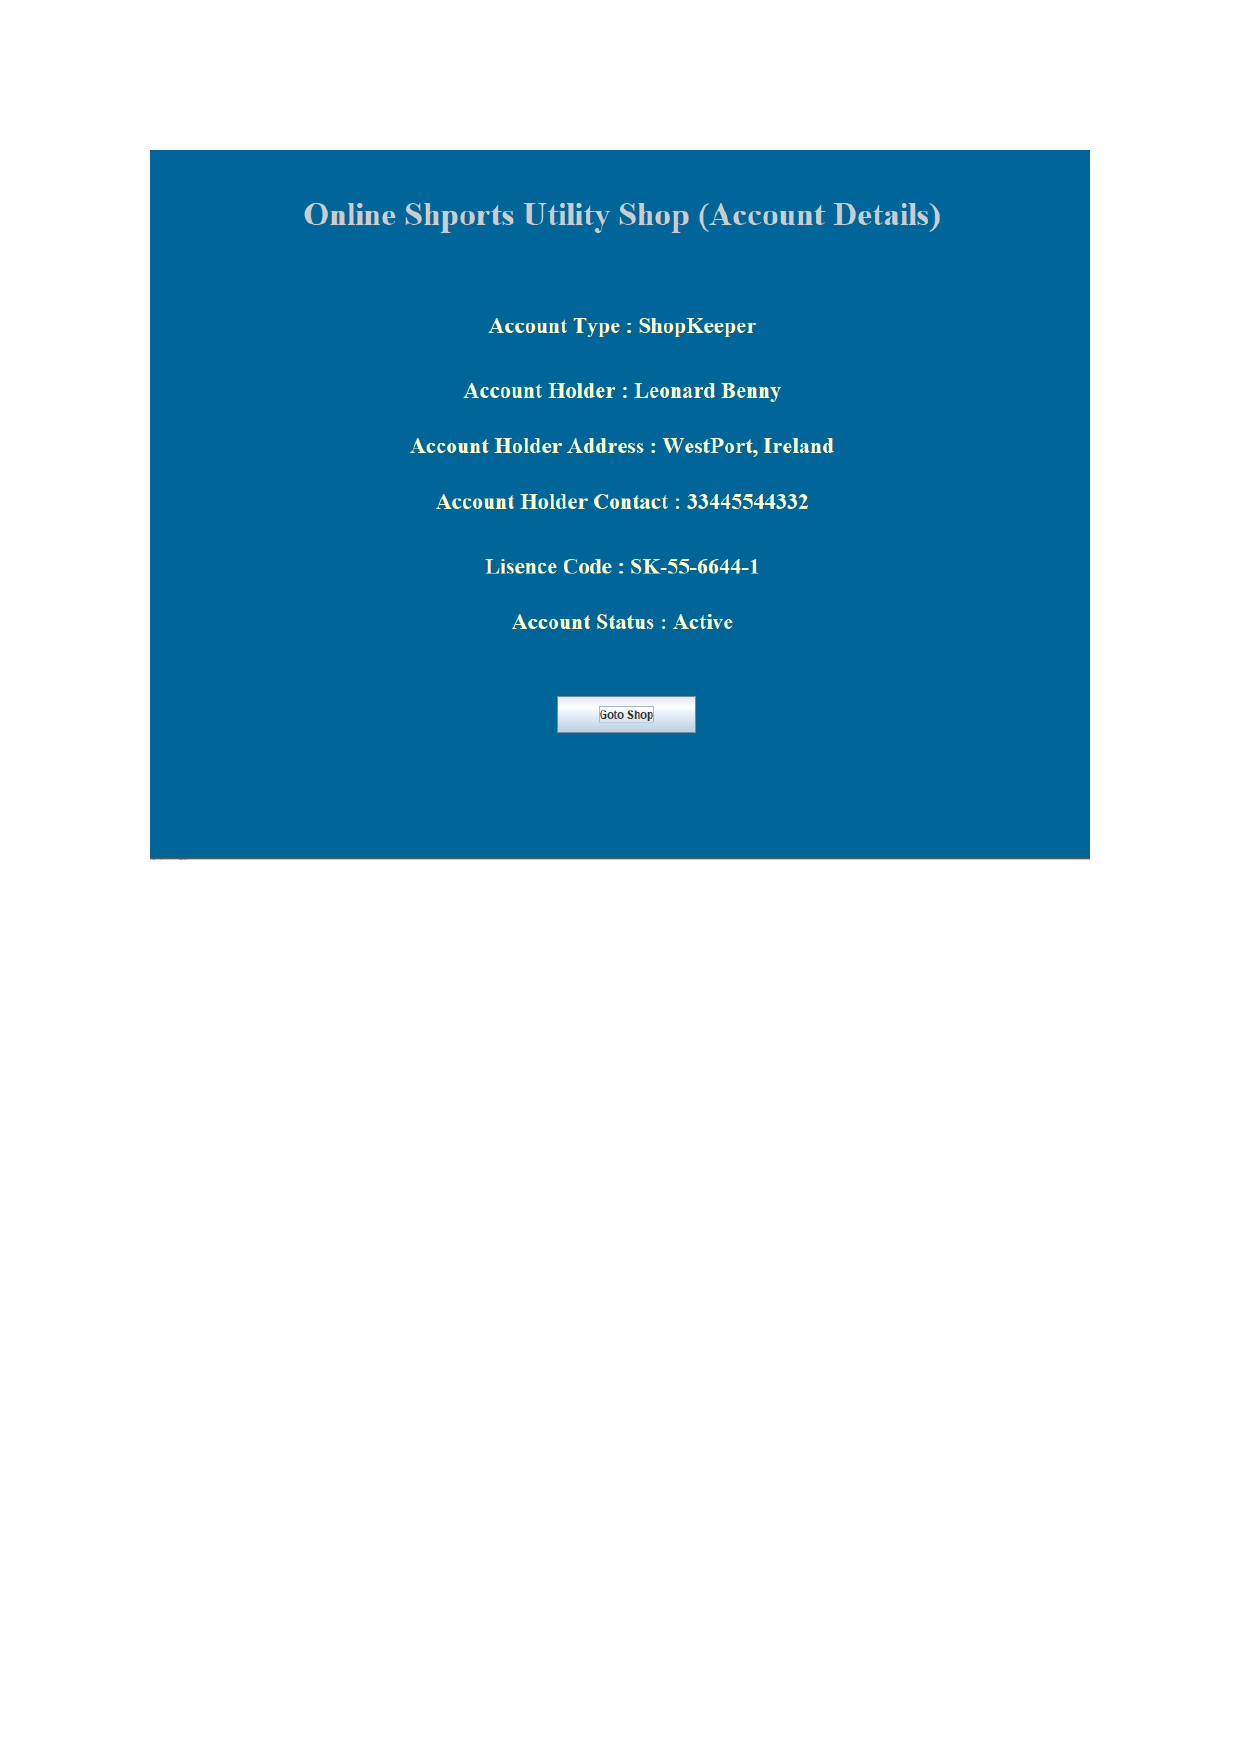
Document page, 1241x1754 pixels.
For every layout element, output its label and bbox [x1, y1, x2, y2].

picture [305, 204, 313, 223]
picture [470, 212, 474, 223]
picture [562, 620, 569, 628]
picture [585, 617, 589, 628]
picture [527, 204, 532, 224]
picture [781, 495, 785, 506]
picture [606, 324, 615, 332]
picture [886, 212, 897, 224]
picture [434, 212, 438, 224]
picture [643, 324, 650, 331]
picture [573, 384, 581, 397]
picture [773, 212, 777, 223]
picture [586, 209, 590, 224]
picture [696, 441, 707, 452]
picture [738, 444, 744, 452]
picture [598, 616, 607, 627]
picture [407, 205, 421, 222]
picture [460, 444, 467, 452]
picture [696, 388, 702, 397]
picture [679, 615, 686, 628]
picture [610, 617, 614, 628]
picture [598, 212, 604, 224]
picture [689, 319, 701, 332]
picture [558, 697, 695, 732]
picture [586, 564, 593, 573]
picture [495, 319, 501, 332]
picture [514, 388, 521, 397]
picture [608, 388, 614, 397]
picture [859, 212, 865, 224]
picture [442, 495, 449, 508]
picture [486, 499, 493, 508]
picture [665, 212, 669, 223]
picture [367, 212, 371, 224]
picture [509, 497, 513, 508]
picture [580, 499, 587, 508]
picture [574, 620, 581, 628]
picture [837, 204, 842, 224]
picture [333, 212, 344, 224]
picture [718, 205, 728, 224]
picture [610, 444, 616, 452]
picture [569, 204, 573, 224]
picture [807, 212, 811, 224]
picture [478, 212, 483, 224]
picture [775, 444, 781, 452]
picture [452, 212, 457, 224]
picture [665, 439, 671, 452]
picture [749, 213, 754, 224]
picture [444, 212, 448, 232]
picture [568, 500, 573, 508]
picture [918, 212, 927, 223]
picture [730, 384, 735, 397]
picture [703, 495, 707, 506]
picture [503, 212, 513, 223]
picture [416, 439, 423, 452]
picture [490, 389, 495, 397]
picture [594, 495, 600, 507]
picture [518, 615, 525, 628]
picture [761, 388, 768, 397]
picture [623, 499, 630, 508]
picture [550, 206, 554, 224]
picture [792, 495, 796, 506]
picture [692, 495, 696, 506]
picture [554, 444, 561, 452]
picture [480, 389, 485, 397]
picture [734, 212, 739, 224]
picture [847, 204, 855, 223]
picture [564, 561, 568, 572]
picture [383, 212, 388, 224]
picture [681, 563, 689, 570]
picture [621, 205, 635, 222]
picture [620, 620, 625, 628]
picture [683, 212, 688, 224]
picture [632, 561, 641, 570]
picture [321, 205, 327, 223]
picture [515, 565, 520, 573]
picture [640, 204, 644, 224]
picture [645, 560, 657, 573]
picture [670, 563, 677, 569]
picture [782, 212, 786, 224]
picture [933, 209, 939, 229]
picture [656, 212, 660, 223]
picture [629, 444, 635, 451]
picture [702, 565, 707, 573]
picture [539, 324, 546, 332]
picture [875, 206, 879, 224]
picture [673, 439, 679, 451]
picture [498, 499, 505, 508]
picture [749, 388, 756, 397]
picture [508, 564, 513, 572]
picture [358, 212, 362, 224]
picture [597, 560, 607, 573]
picture [452, 500, 457, 508]
picture [471, 384, 476, 397]
picture [493, 206, 498, 224]
picture [577, 212, 581, 224]
picture [816, 206, 821, 224]
picture [637, 620, 644, 628]
picture [596, 389, 602, 397]
picture [732, 324, 741, 332]
picture [911, 204, 915, 224]
picture [673, 388, 680, 397]
picture [574, 439, 580, 452]
